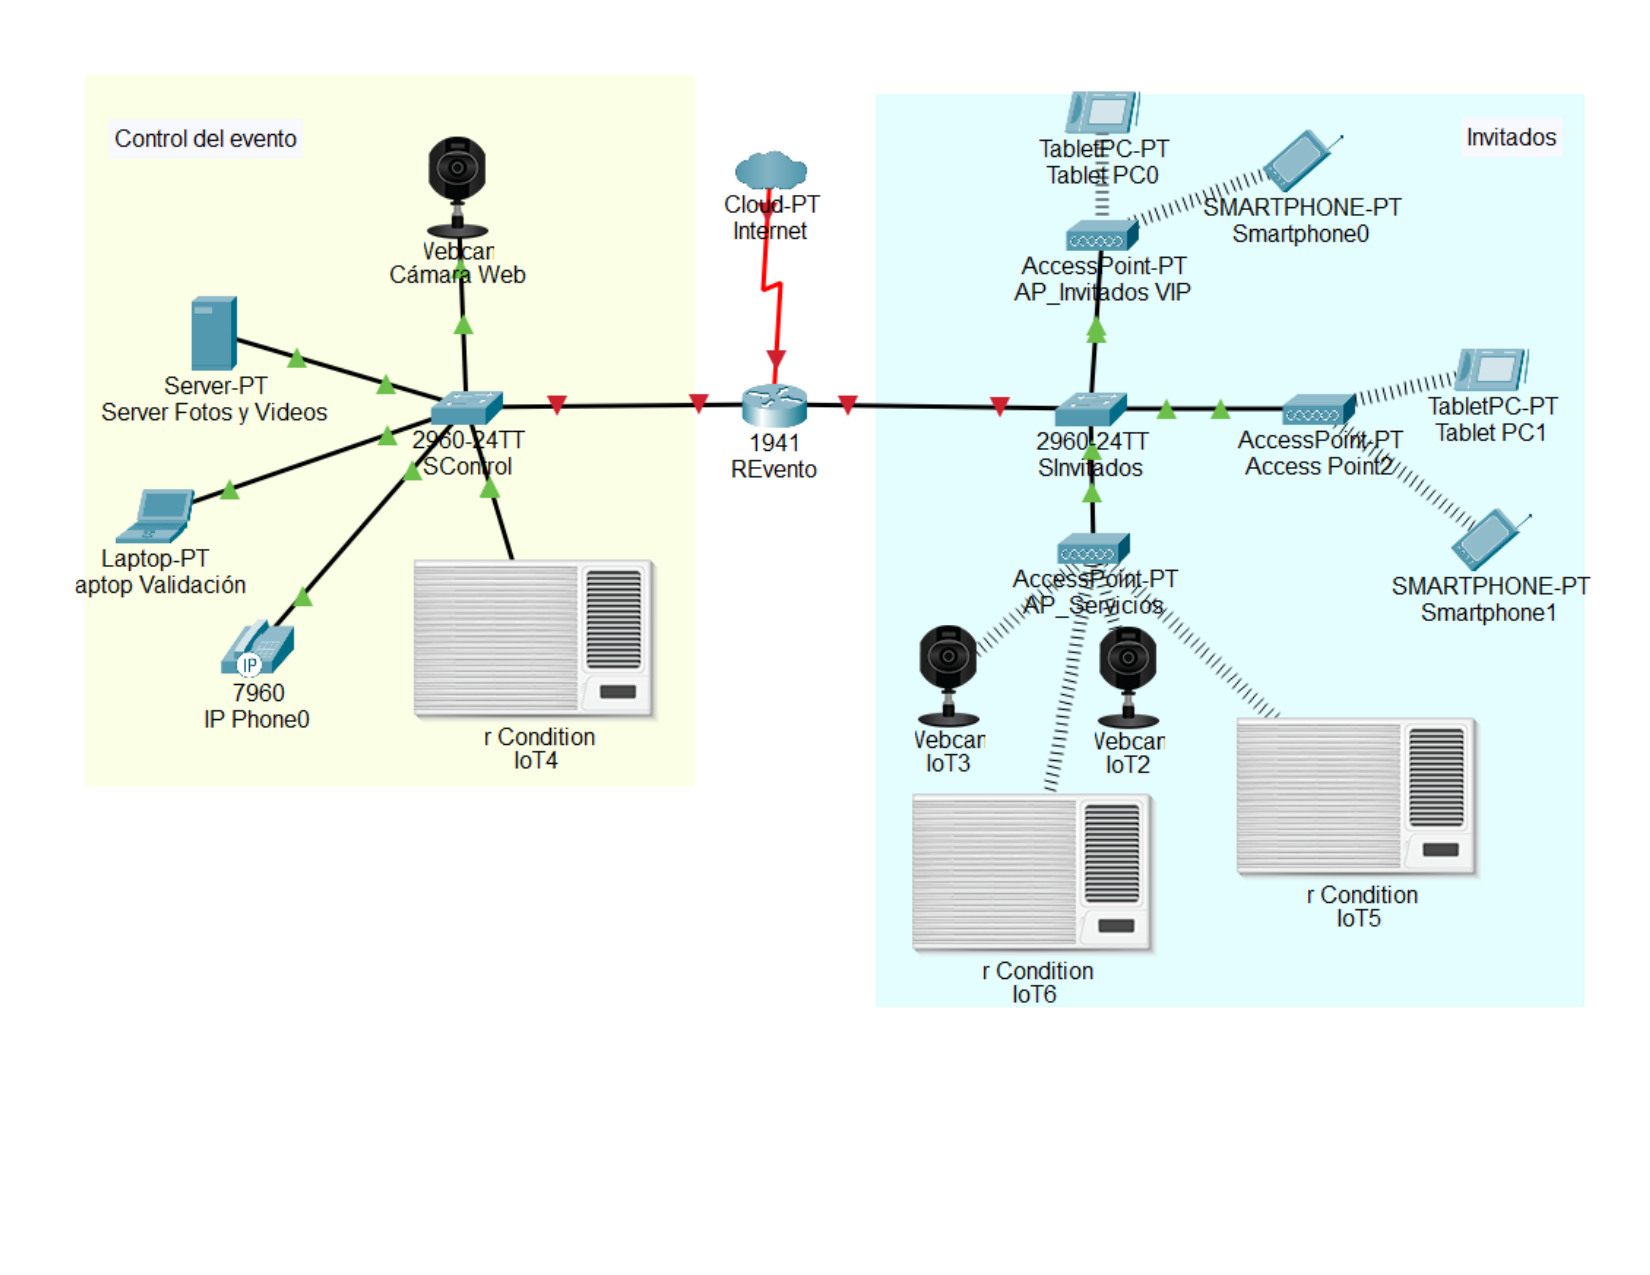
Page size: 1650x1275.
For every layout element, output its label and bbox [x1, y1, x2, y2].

picture [75, 75, 1595, 1016]
